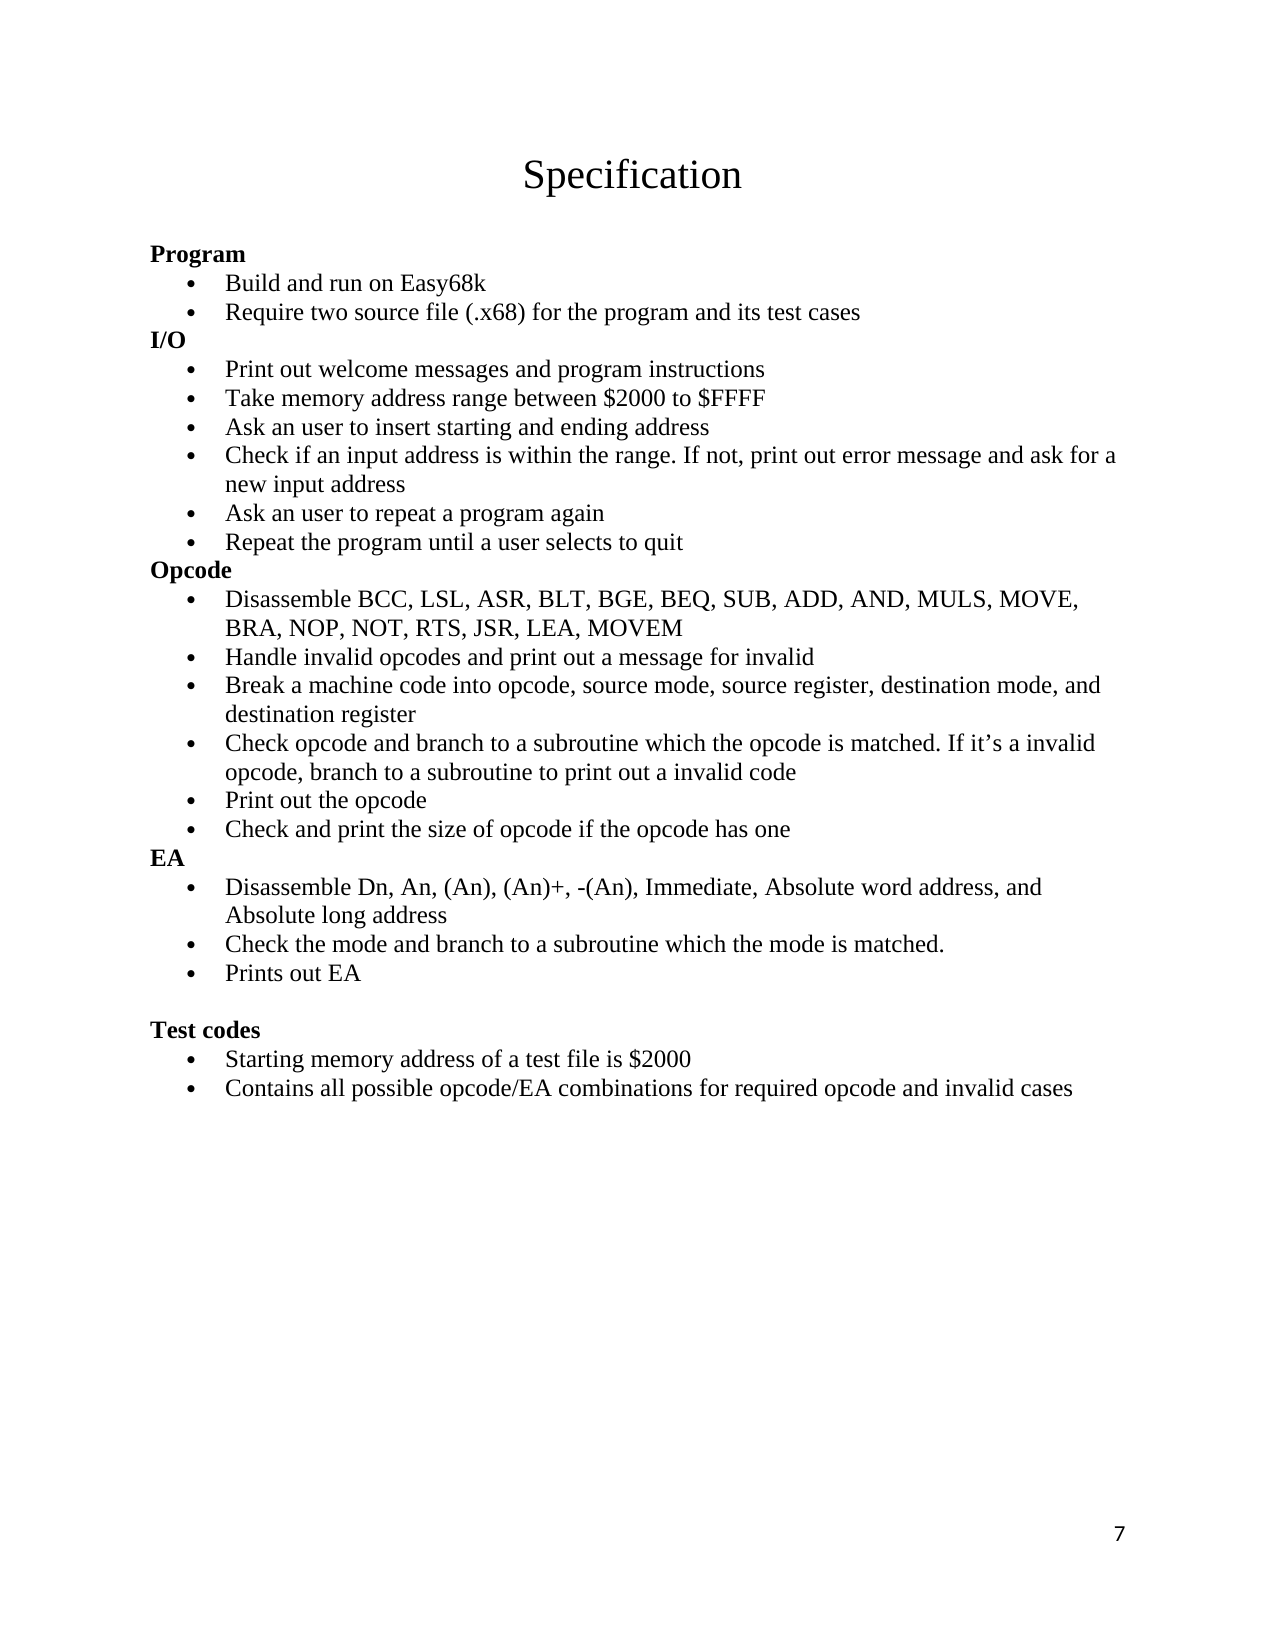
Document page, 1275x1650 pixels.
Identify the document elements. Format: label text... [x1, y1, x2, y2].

list Require two source file (.x68) for the program and its test cases [187, 297, 1125, 325]
list Check if an input address is within the range. If not, print out error message and ask for a new input address [187, 440, 1125, 498]
list Check and print the size of opcode if the opcode has one [187, 814, 1125, 843]
text I/O [150, 325, 1125, 354]
list Ask an user to insert starting and ending address [187, 412, 1125, 440]
list Prints out EA [187, 958, 1125, 987]
list Disassemble BCC, LSL, ASR, BLT, BGE, BEQ, SUB, ADD, AND, MULS, MOVE, BRA, NOP, NOT, RTS, JSR, LEA, MOVEM [187, 584, 1125, 642]
list Check the mode and branch to a subroutine which the mode is matched. [187, 929, 1125, 958]
list Print out the opcode [187, 785, 1125, 814]
list Print out welcome messages and program instructions [187, 354, 1125, 383]
text Program [150, 239, 1125, 268]
list Disassemble Dn, An, (An), (An)+, -(An), Immediate, Absolute word address, and Absolute long address [187, 872, 1125, 929]
list Check opcode and branch to a subroutine which the opcode is matched. If it’s a invalid opcode, branch to a subroutine to print out a invalid code [187, 728, 1125, 785]
text EA [150, 843, 1125, 872]
list Starting memory address of a test file is $2000 [187, 1044, 1125, 1073]
text Test codes [150, 1015, 1125, 1044]
list Ask an user to repeat a program again [187, 498, 1125, 527]
text Opcode [150, 555, 1125, 584]
list Repeat the program until a user selects to quit [187, 527, 1125, 555]
text Specification [150, 150, 1125, 198]
list Handle invalid opcodes and print out a message for invalid [187, 642, 1125, 670]
list Break a machine code into opcode, source mode, source register, destination mode, and destination register [187, 670, 1125, 728]
list Take memory address range between $2000 to $FFFF [187, 383, 1125, 412]
list Contains all possible opcode/EA combinations for required opcode and invalid cases [187, 1073, 1125, 1102]
list Build and run on Easy68k [187, 268, 1125, 297]
